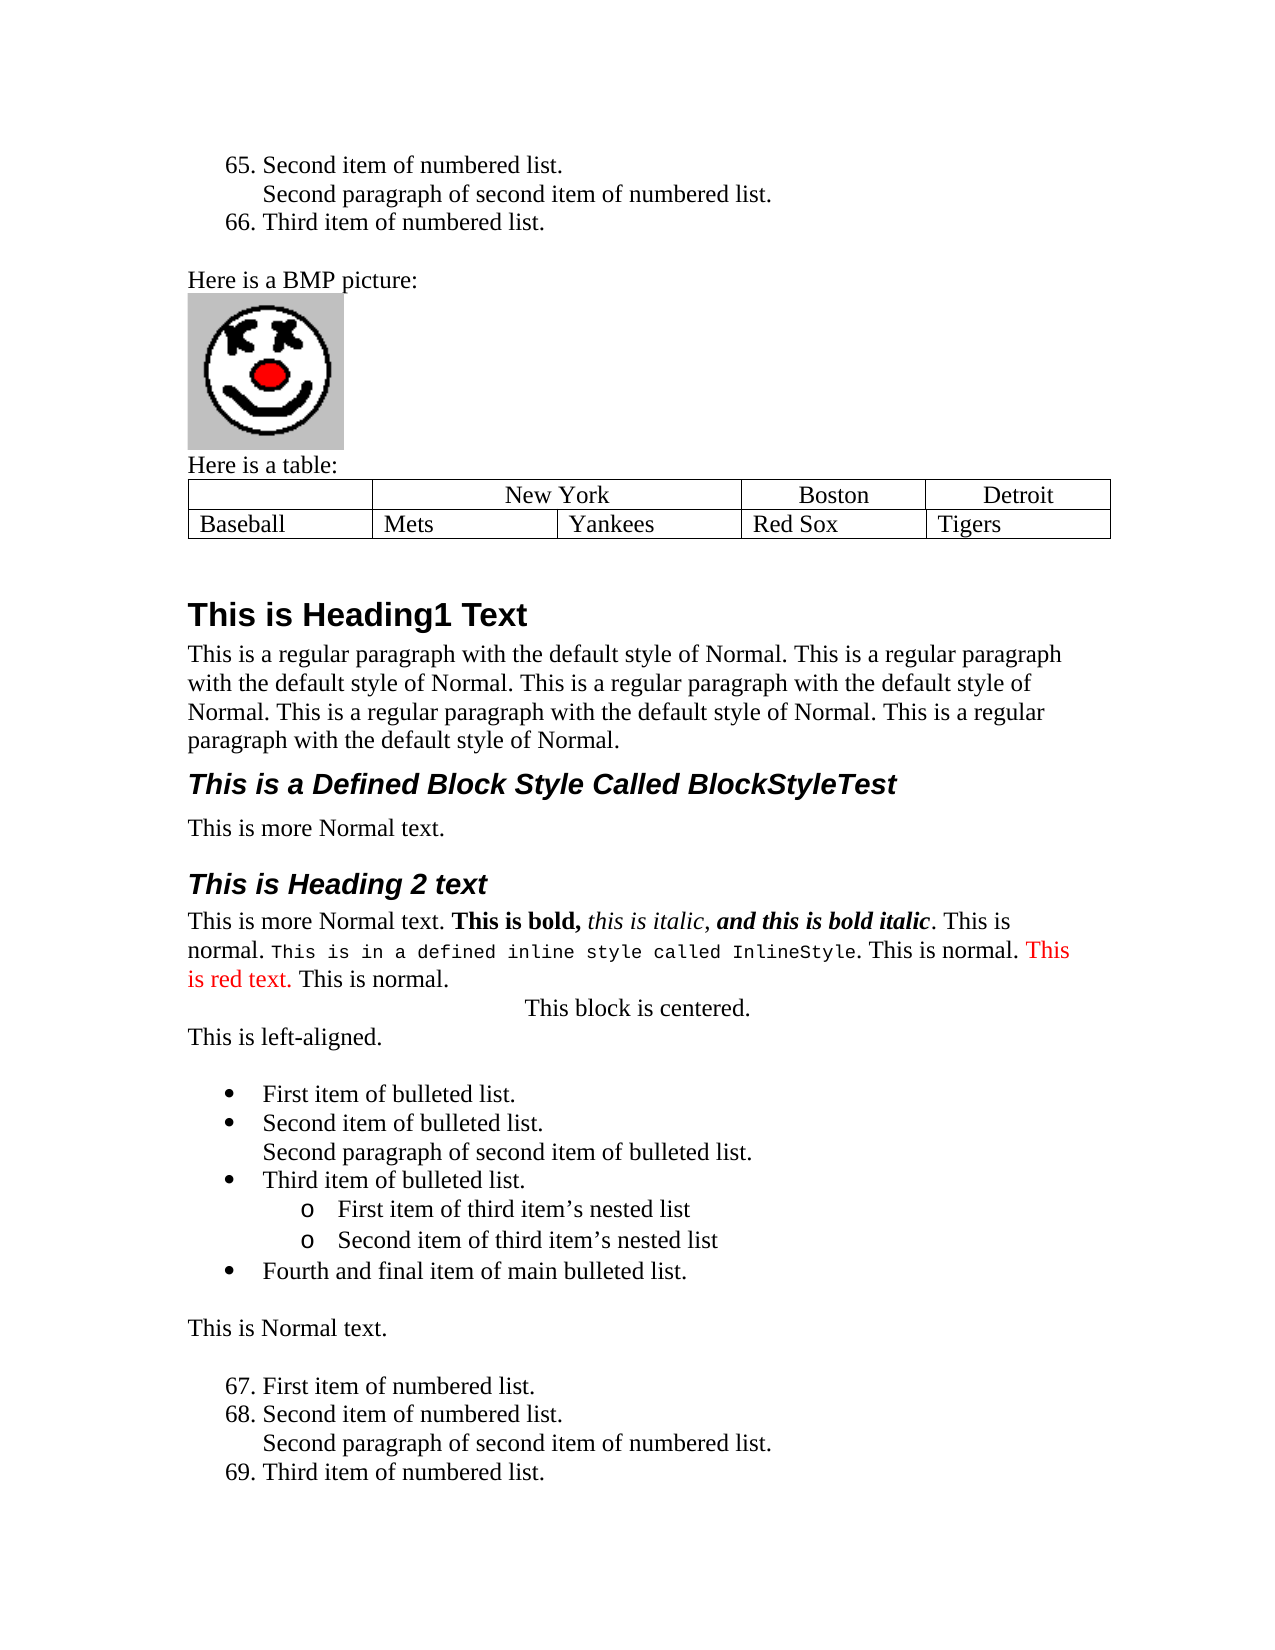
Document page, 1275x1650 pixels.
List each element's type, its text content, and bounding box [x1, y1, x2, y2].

table_cell Mets [373, 510, 557, 538]
table_cell Yankees [558, 510, 741, 538]
list Third item of numbered list. [225, 207, 1087, 236]
table_cell Tigers [927, 510, 1110, 538]
text This is more Normal text. [187, 813, 1087, 842]
list Second item of bulleted list. [225, 1108, 1087, 1137]
text This is Normal text. [187, 1313, 1087, 1342]
list Second item of numbered list. [225, 150, 1087, 179]
text This is a Defined Block Style Called BlockStyleTest [187, 767, 1087, 800]
text Second paragraph of second item of numbered list. [262, 1428, 1087, 1457]
text This is a regular paragraph with the default style of Normal. This is a regular paragraph with the default style of Normal. This is a regular paragraph with the default style of Normal. This is a regular paragraph with the default style of Normal. This is a regular paragraph with the default style of Normal. [187, 639, 1087, 754]
table_header New York [373, 480, 741, 508]
text Here is a BMP picture: [187, 265, 1087, 294]
subtitle This is Heading1 Text [187, 595, 1087, 633]
text Second paragraph of second item of bulleted list. [262, 1137, 1087, 1165]
list First item of numbered list. [225, 1371, 1087, 1399]
list First item of third item’s nested list [300, 1194, 1087, 1225]
picture [187, 293, 344, 450]
list Fourth and final item of main bulleted list. [225, 1256, 1087, 1284]
text This is left-aligned. [187, 1022, 1087, 1050]
list First item of bulleted list. [225, 1079, 1087, 1108]
text Second paragraph of second item of numbered list. [262, 179, 1087, 207]
table_header [189, 480, 372, 508]
list Second item of numbered list. [225, 1399, 1087, 1428]
list Second item of third item’s nested list [300, 1225, 1087, 1256]
table_header Detroit [926, 480, 1110, 508]
text This is more Normal text. This is bold, this is italic, and this is bold italic. This is normal. This is in a defined inline style called InlineStyle. This is normal. This is red text. This is normal. [187, 906, 1087, 993]
text Here is a table: [187, 450, 1087, 479]
table_cell Red Sox [742, 510, 926, 538]
list Third item of numbered list. [225, 1457, 1087, 1486]
table_cell Baseball [189, 510, 372, 538]
text This block is centered. [187, 993, 1087, 1022]
subtitle This is Heading 2 text [187, 867, 1087, 900]
list Third item of bulleted list. [225, 1165, 1087, 1194]
table_header Boston [742, 480, 925, 508]
